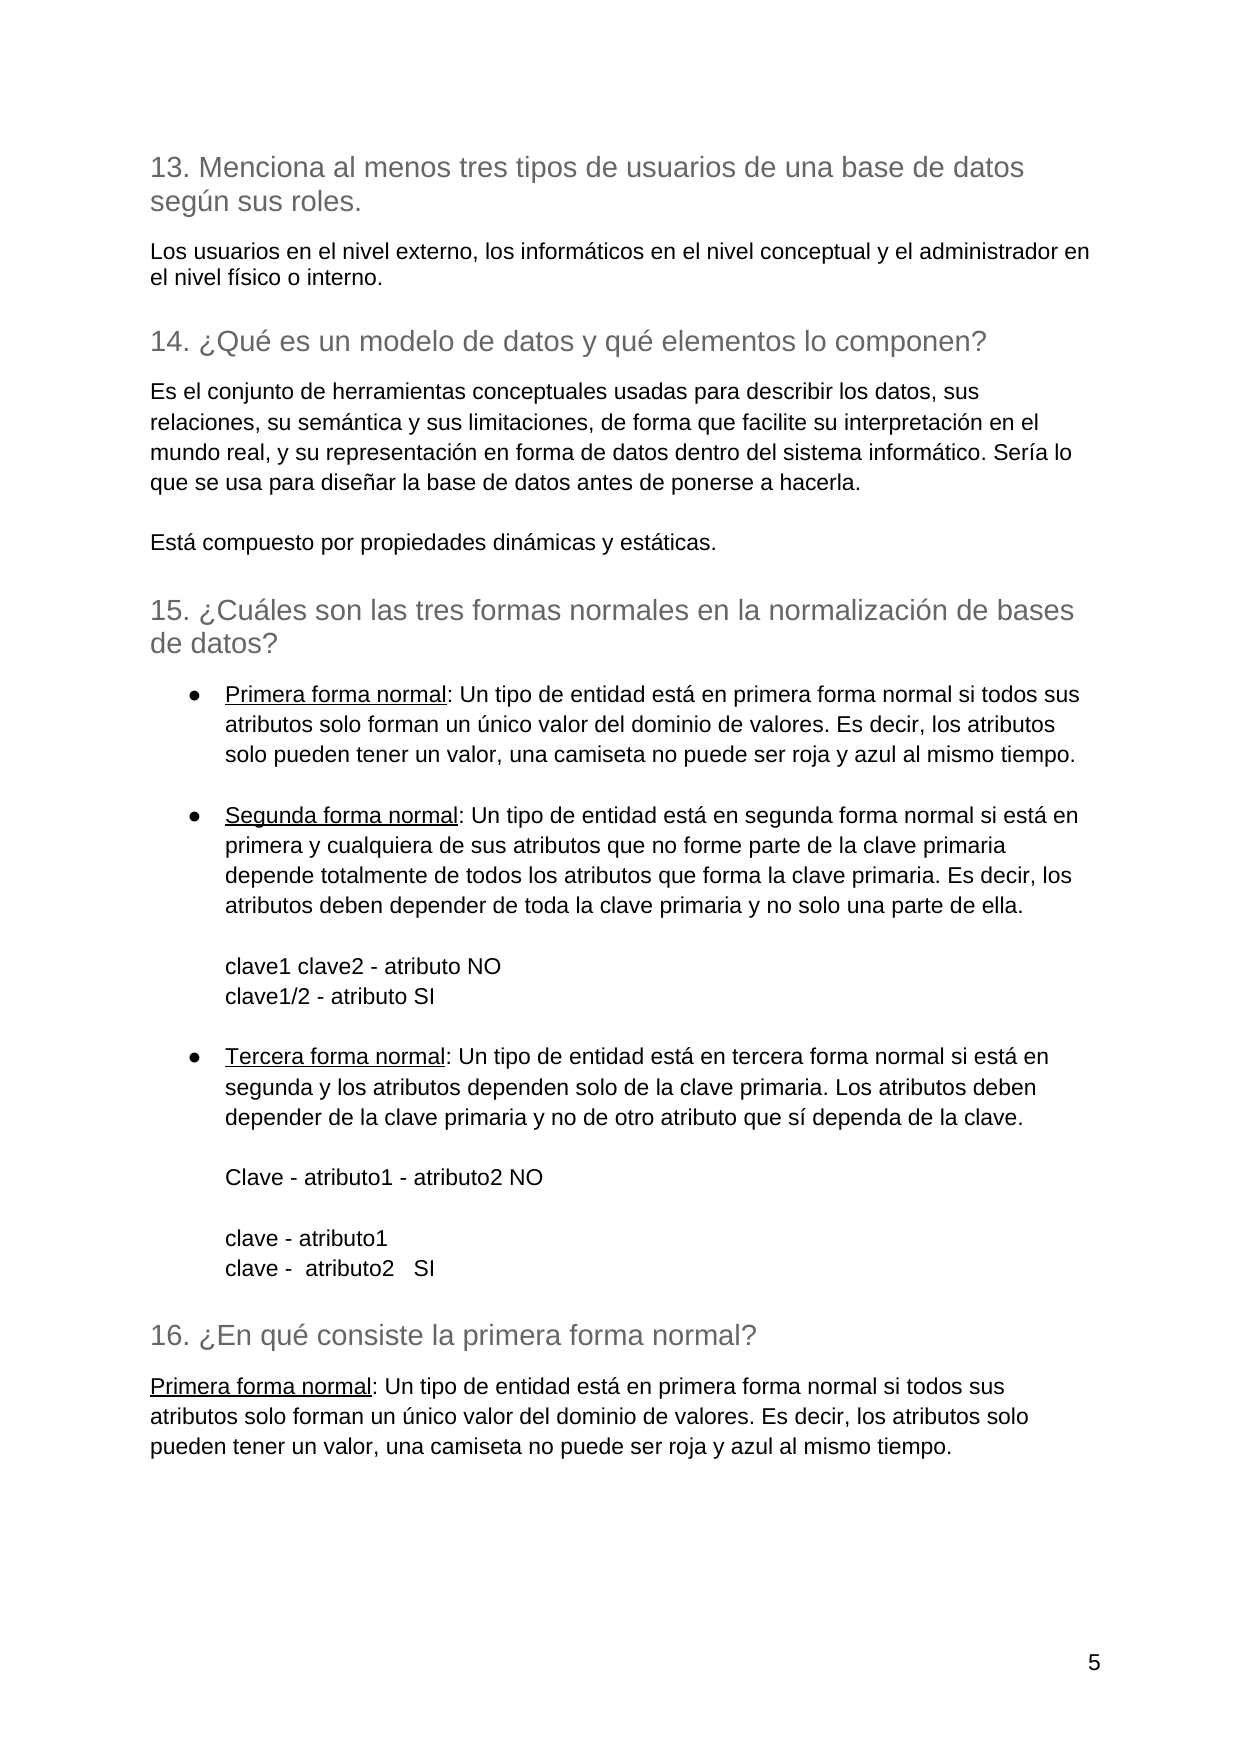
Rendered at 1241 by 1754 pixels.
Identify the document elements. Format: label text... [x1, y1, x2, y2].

text Clave - atributo1 - atributo2 NO [225, 1164, 1090, 1191]
list Segunda forma normal: Un tipo de entidad está en segunda forma normal si está en primera y cualquiera de sus atributos que no forme parte de la clave primaria depende totalmente de todos los atributos que forma la clave primaria. Es decir, los atributos deben depender de toda la clave primaria y no solo una parte de ella. [187, 802, 1090, 919]
text clave1/2 - atributo SI [225, 983, 1090, 1009]
text clave - atributo2 SI [225, 1255, 1090, 1281]
text Está compuesto por propiedades dinámicas y estáticas. [150, 529, 1090, 556]
subtitle 14. ¿Qué es un modelo de datos y qué elementos lo componen? [150, 324, 1090, 357]
text clave - atributo1 [225, 1224, 1090, 1251]
subtitle 16. ¿En qué consiste la primera forma normal? [150, 1318, 1090, 1352]
text clave1 clave2 - atributo NO [225, 953, 1090, 979]
text Primera forma normal: Un tipo de entidad está en primera forma normal si todos sus atributos solo forman un único valor del dominio de valores. Es decir, los atributos solo pueden tener un valor, una camiseta no puede ser roja y azul al mismo tiempo. [150, 1373, 1090, 1459]
list Primera forma normal: Un tipo de entidad está en primera forma normal si todos sus atributos solo forman un único valor del dominio de valores. Es decir, los atributos solo pueden tener un valor, una camiseta no puede ser roja y azul al mismo tiempo. [187, 681, 1090, 768]
text Es el conjunto de herramientas conceptuales usadas para describir los datos, sus relaciones, su semántica y sus limitaciones, de forma que facilite su interpretación en el mundo real, y su representación en forma de datos dentro del sistema informático. Sería lo que se usa para diseñar la base de datos antes de ponerse a hacerla. [150, 378, 1090, 495]
text Los usuarios en el nivel externo, los informáticos en el nivel conceptual y el administrador en el nivel físico o interno. [150, 238, 1090, 291]
list Tercera forma normal: Un tipo de entidad está en tercera forma normal si está en segunda y los atributos dependen solo de la clave primaria. Los atributos deben depender de la clave primaria y no de otro atributo que sí dependa de la clave. [187, 1043, 1090, 1130]
subtitle 13. Menciona al menos tres tipos de usuarios de una base de datos según sus roles. [150, 150, 1090, 217]
subtitle 15. ¿Cuáles son las tres formas normales en la normalización de bases de datos? [150, 593, 1090, 660]
